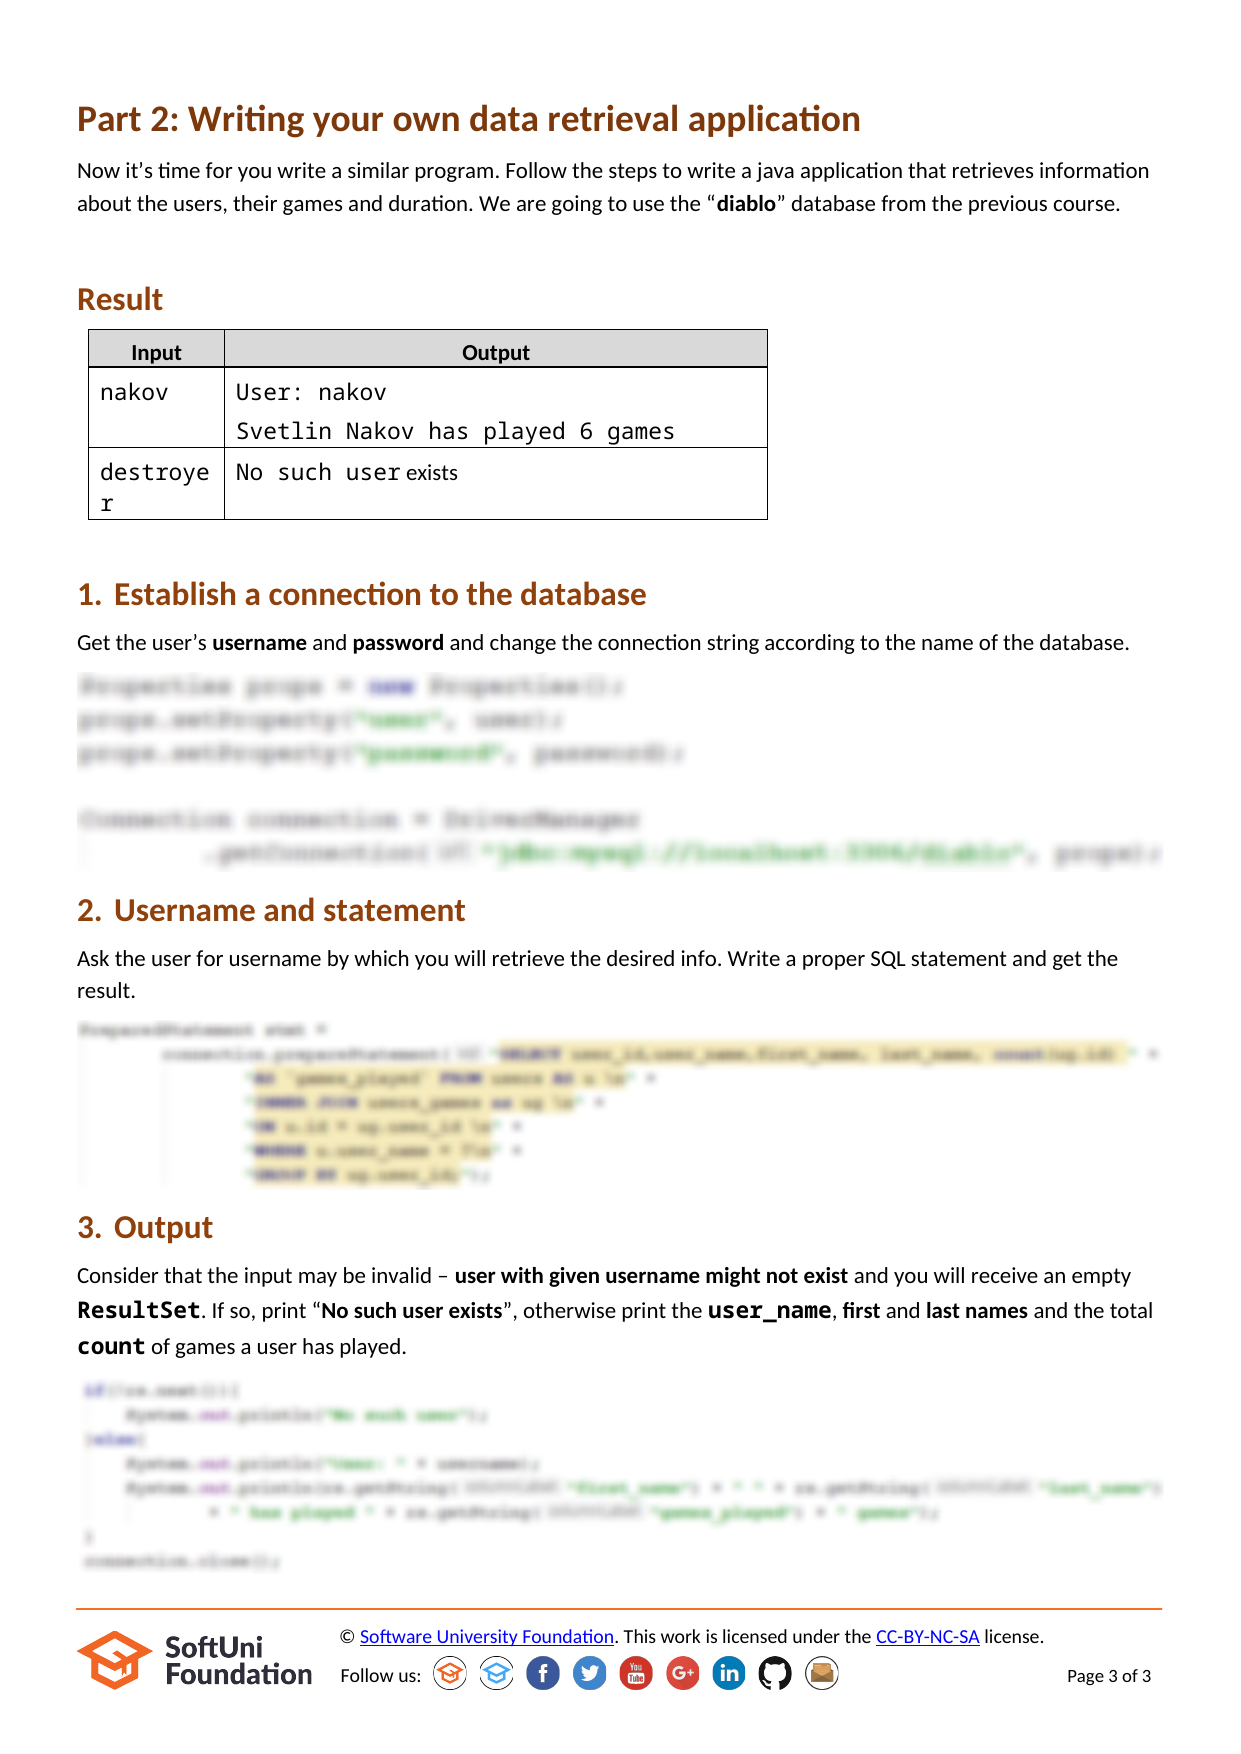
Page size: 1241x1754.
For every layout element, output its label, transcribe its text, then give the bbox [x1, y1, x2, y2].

text Now it’s time for you write a similar program. Follow the steps to write a java application that retrieves information about the users, their games and duration. We are going to use the “diablo” database from the previous course. [77, 156, 1163, 217]
picture [736, 1680, 746, 1690]
subtitle Result [77, 278, 1163, 319]
picture [433, 1656, 467, 1690]
picture [736, 1656, 746, 1666]
table_cell destroyer [89, 448, 224, 518]
picture [805, 1656, 839, 1690]
text Ask the user for username by which you will retrieve the desired info. Write a proper SQL statement and get the result. [77, 944, 1163, 1004]
subtitle Establish a connection to the database [77, 572, 1163, 613]
picture [758, 1656, 792, 1690]
table_header Output [225, 330, 767, 366]
subtitle Part 2: Writing your own data retrieval application [77, 95, 1163, 141]
picture [712, 1680, 722, 1690]
text Consider that the input may be invalid – user with given username might not exist and you will receive an empty ResultSet. If so, print “No such user exists”, otherwise print the user_name, first and last names and the total count of games a user has played. [77, 1262, 1163, 1362]
picture [666, 1656, 700, 1690]
picture [712, 1656, 722, 1666]
picture [573, 1656, 607, 1690]
table_cell nakov [89, 368, 224, 447]
picture [76, 1631, 312, 1690]
picture [727, 1670, 738, 1680]
table_header Input [89, 330, 224, 366]
picture [76, 672, 1164, 872]
picture [76, 1378, 1164, 1574]
picture [619, 1656, 653, 1690]
picture [480, 1656, 513, 1690]
picture [76, 1020, 1164, 1190]
table_cell User: nakov Svetlin Nakov has played 6 games [225, 368, 767, 447]
text Get the user’s username and password and change the connection string according to the name of the database. [77, 628, 1163, 656]
subtitle Output [77, 1207, 1163, 1247]
picture [526, 1656, 560, 1690]
subtitle Username and statement [77, 889, 1163, 929]
table_cell No such user exists [225, 448, 767, 518]
